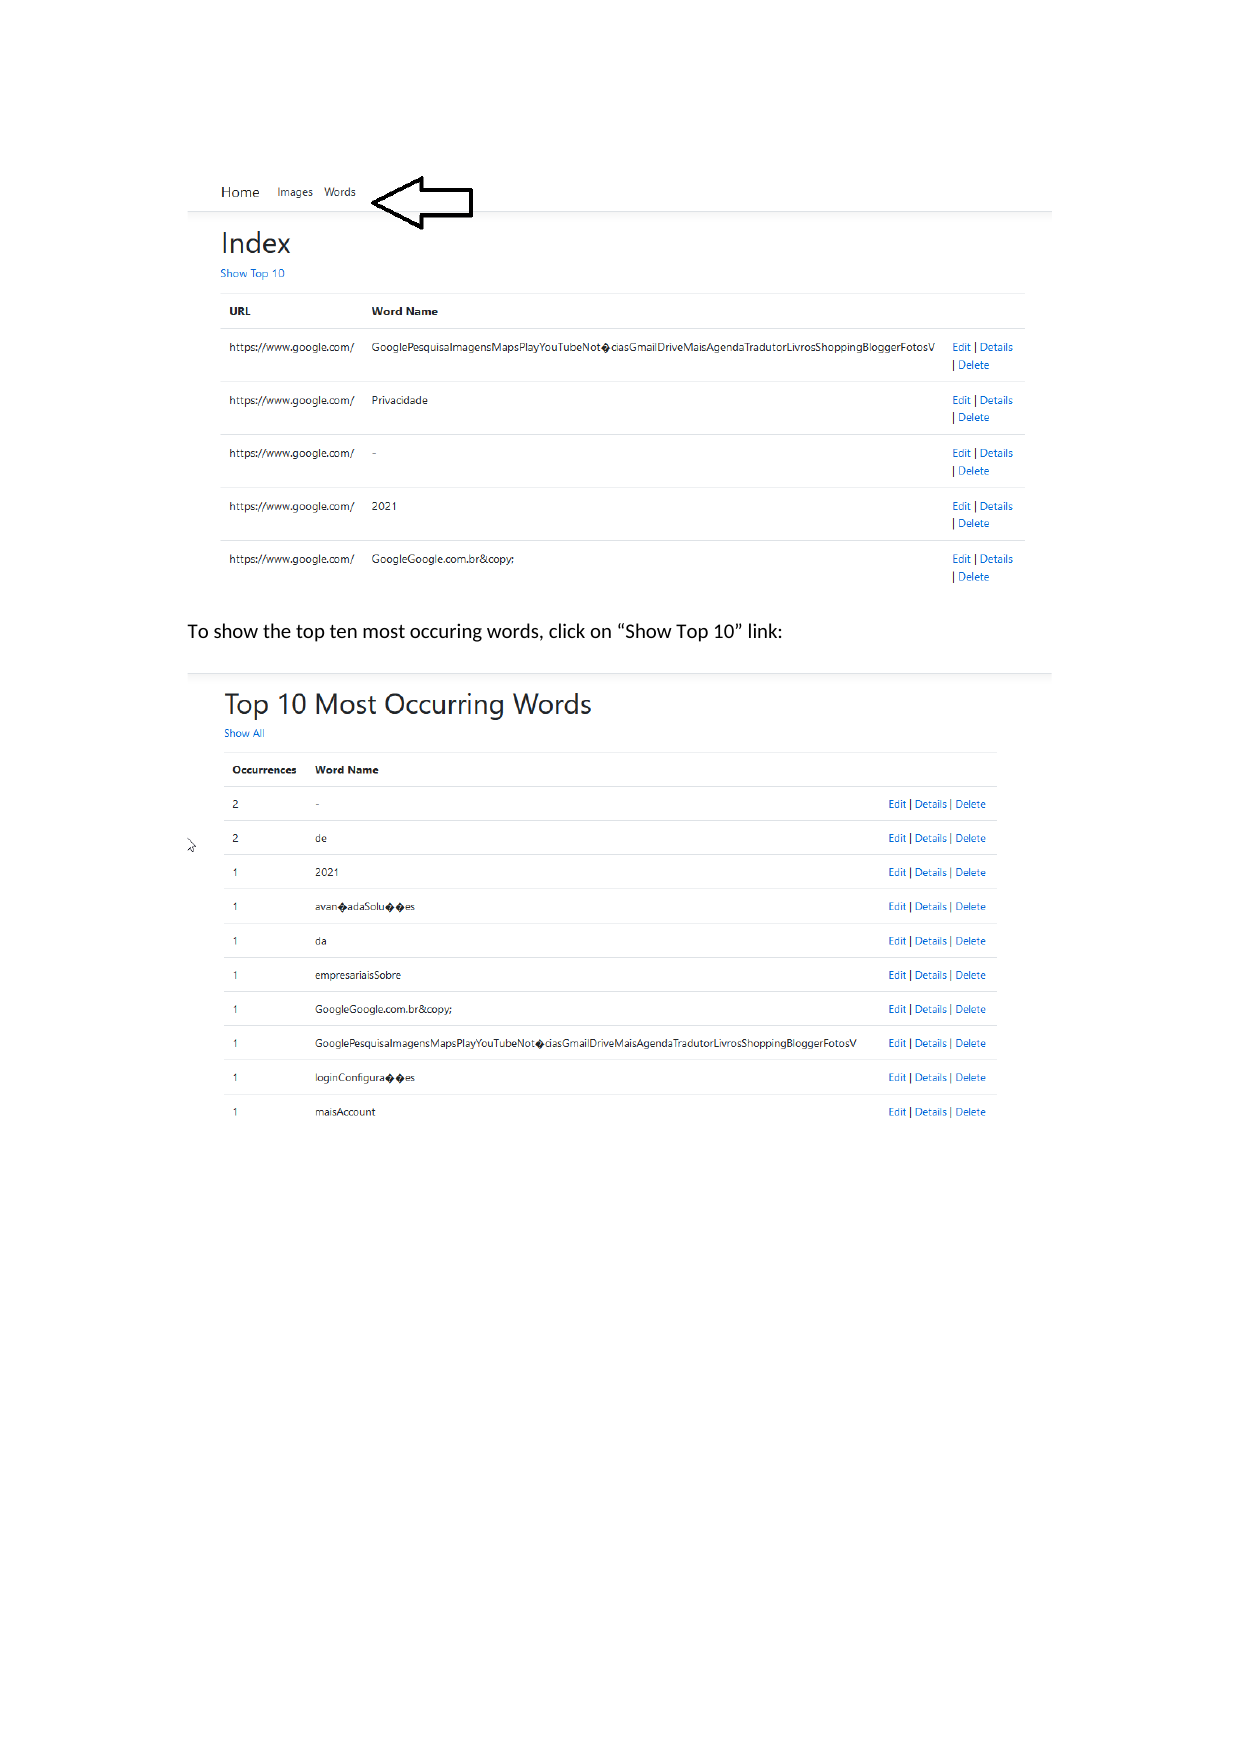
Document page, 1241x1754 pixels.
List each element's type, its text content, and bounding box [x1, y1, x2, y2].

text To show the top ten most occuring words, click on “Show Top 10” link: [187, 618, 1053, 644]
picture [187, 175, 1052, 593]
picture [187, 669, 1052, 1136]
